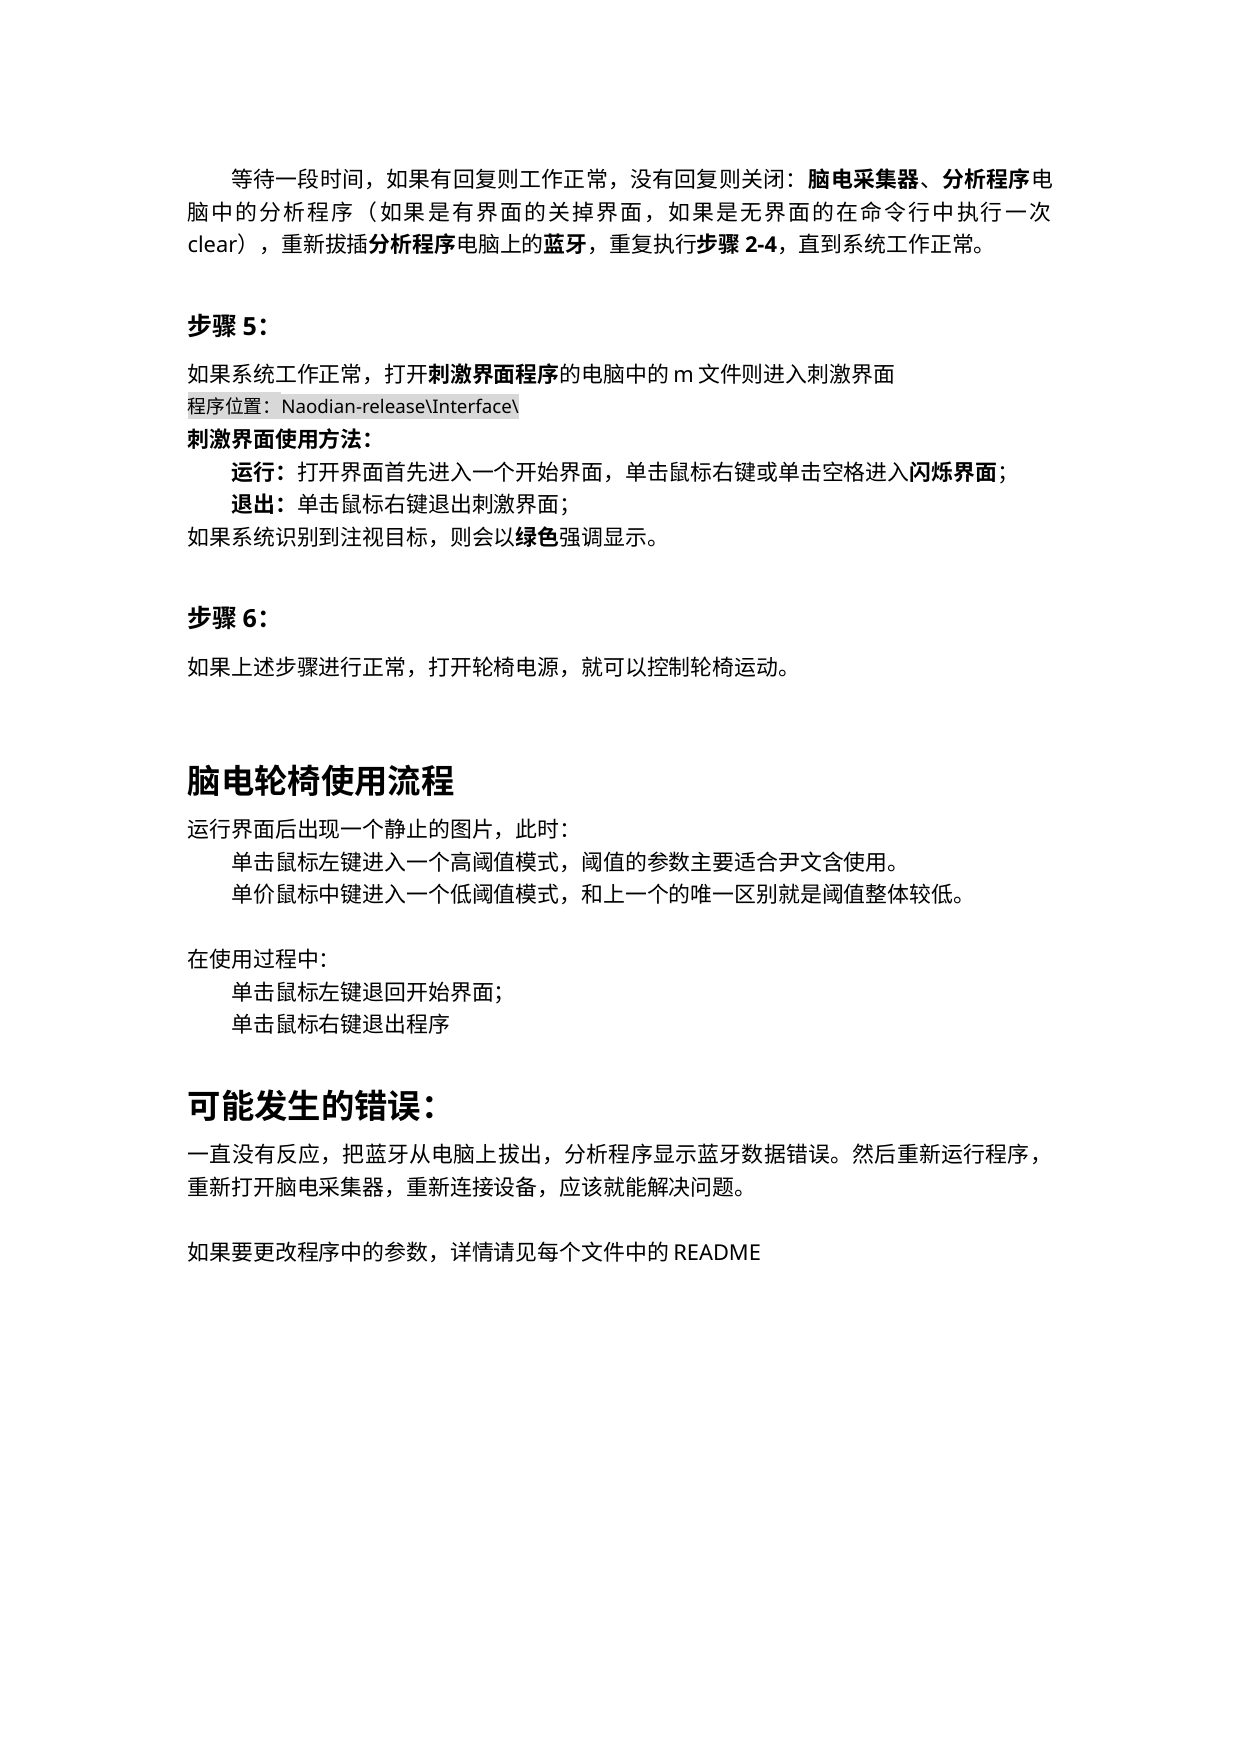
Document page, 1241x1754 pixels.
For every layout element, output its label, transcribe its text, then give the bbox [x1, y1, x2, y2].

text 单价鼠标中键进入一个低阈值模式，和上一个的唯一区别就是阈值整体较低。 [187, 877, 1053, 909]
text 在使用过程中： [187, 942, 1053, 974]
text 单击鼠标左键进入一个高阈值模式，阈值的参数主要适合尹文含使用。 [187, 844, 1053, 877]
text 如果系统识别到注视目标，则会以绿色强调显示。 [187, 519, 1053, 552]
text 如果上述步骤进行正常，打开轮椅电源，就可以控制轮椅运动。 [187, 649, 1053, 682]
text 步骤5： [187, 292, 1053, 357]
text 脑电轮椅使用流程 [187, 747, 1053, 812]
text 一直没有反应，把蓝牙从电脑上拔出，分析程序显示蓝牙数据错误。然后重新运行程序，重新打开脑电采集器，重新连接设备，应该就能解决问题。 [187, 1137, 1053, 1202]
text 单击鼠标右键退出程序 [187, 1007, 1053, 1039]
text 退出：单击鼠标右键退出刺激界面； [187, 487, 1053, 519]
text 如果要更改程序中的参数，详情请见每个文件中的README [187, 1234, 1053, 1267]
text 步骤6： [187, 584, 1053, 649]
text 单击鼠标左键退回开始界面； [187, 974, 1053, 1007]
text 运行界面后出现一个静止的图片，此时： [187, 812, 1053, 844]
text 可能发生的错误： [187, 1072, 1053, 1137]
text 等待一段时间，如果有回复则工作正常，没有回复则关闭：脑电采集器、分析程序电脑中的分析程序（如果是有界面的关掉界面，如果是无界面的在命令行中执行一次clear），重新拔插分析程序电脑上的蓝牙，重复执行步骤2-4，直到系统工作正常。 [187, 162, 1053, 259]
text 程序位置：Naodian-release\Interface\ [187, 389, 1053, 422]
text 刺激界面使用方法： [187, 422, 1053, 454]
text 运行：打开界面首先进入一个开始界面，单击鼠标右键或单击空格进入闪烁界面； [187, 454, 1053, 487]
text 如果系统工作正常，打开刺激界面程序的电脑中的m文件则进入刺激界面 [187, 357, 1053, 389]
